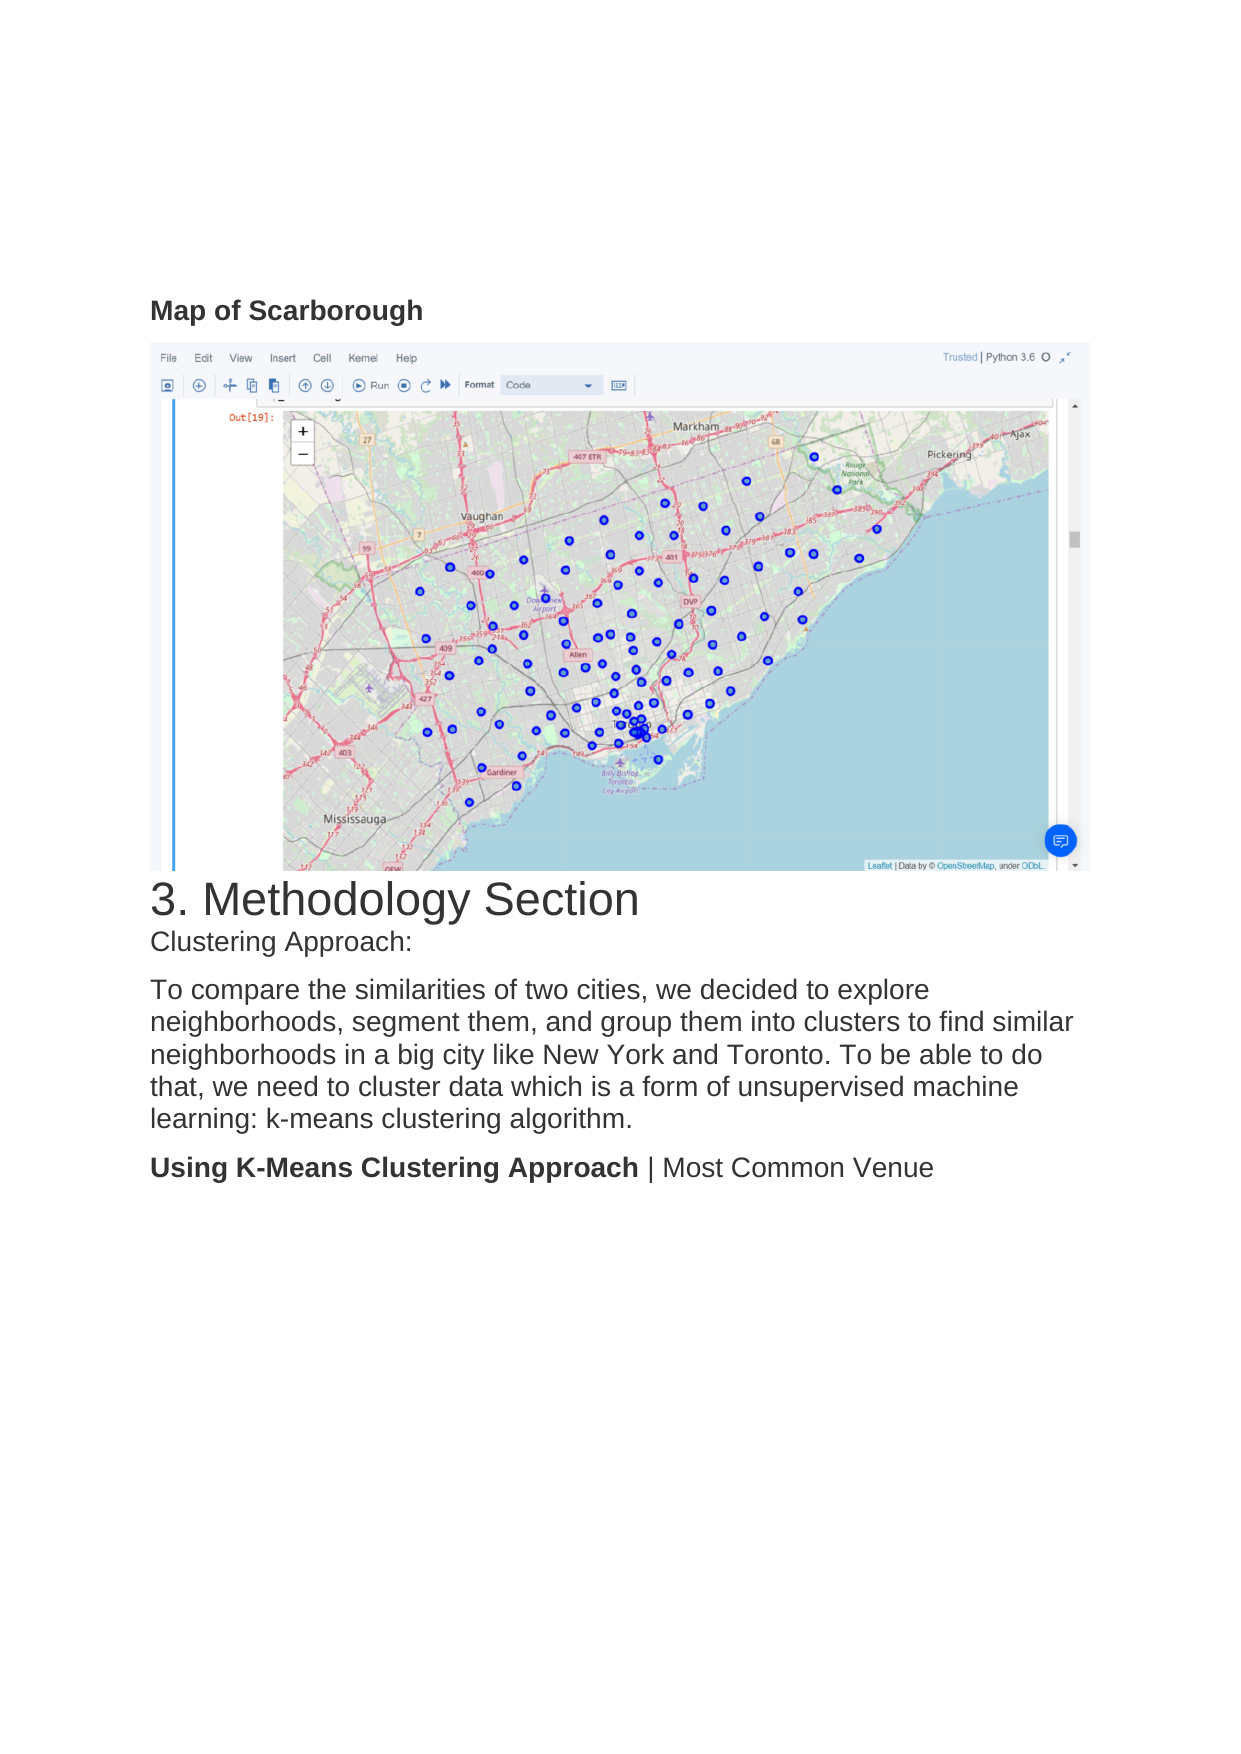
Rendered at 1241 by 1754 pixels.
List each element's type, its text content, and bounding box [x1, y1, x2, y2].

text Clustering Approach: [150, 925, 1090, 957]
text 3. Methodology Section [150, 871, 1090, 925]
text To compare the similarities of two cities, we decided to explore neighborhoods, segment them, and group them into clusters to find similar neighborhoods in a big city like New York and Toronto. To be able to do that, we need to cluster data which is a form of unsupervised machine learning: k-means clustering algorithm. [150, 973, 1090, 1135]
picture [150, 342, 1091, 871]
text Map of Scarborough [150, 294, 1090, 326]
text Using K-Means Clustering Approach | Most Common Venue [150, 1151, 1090, 1183]
